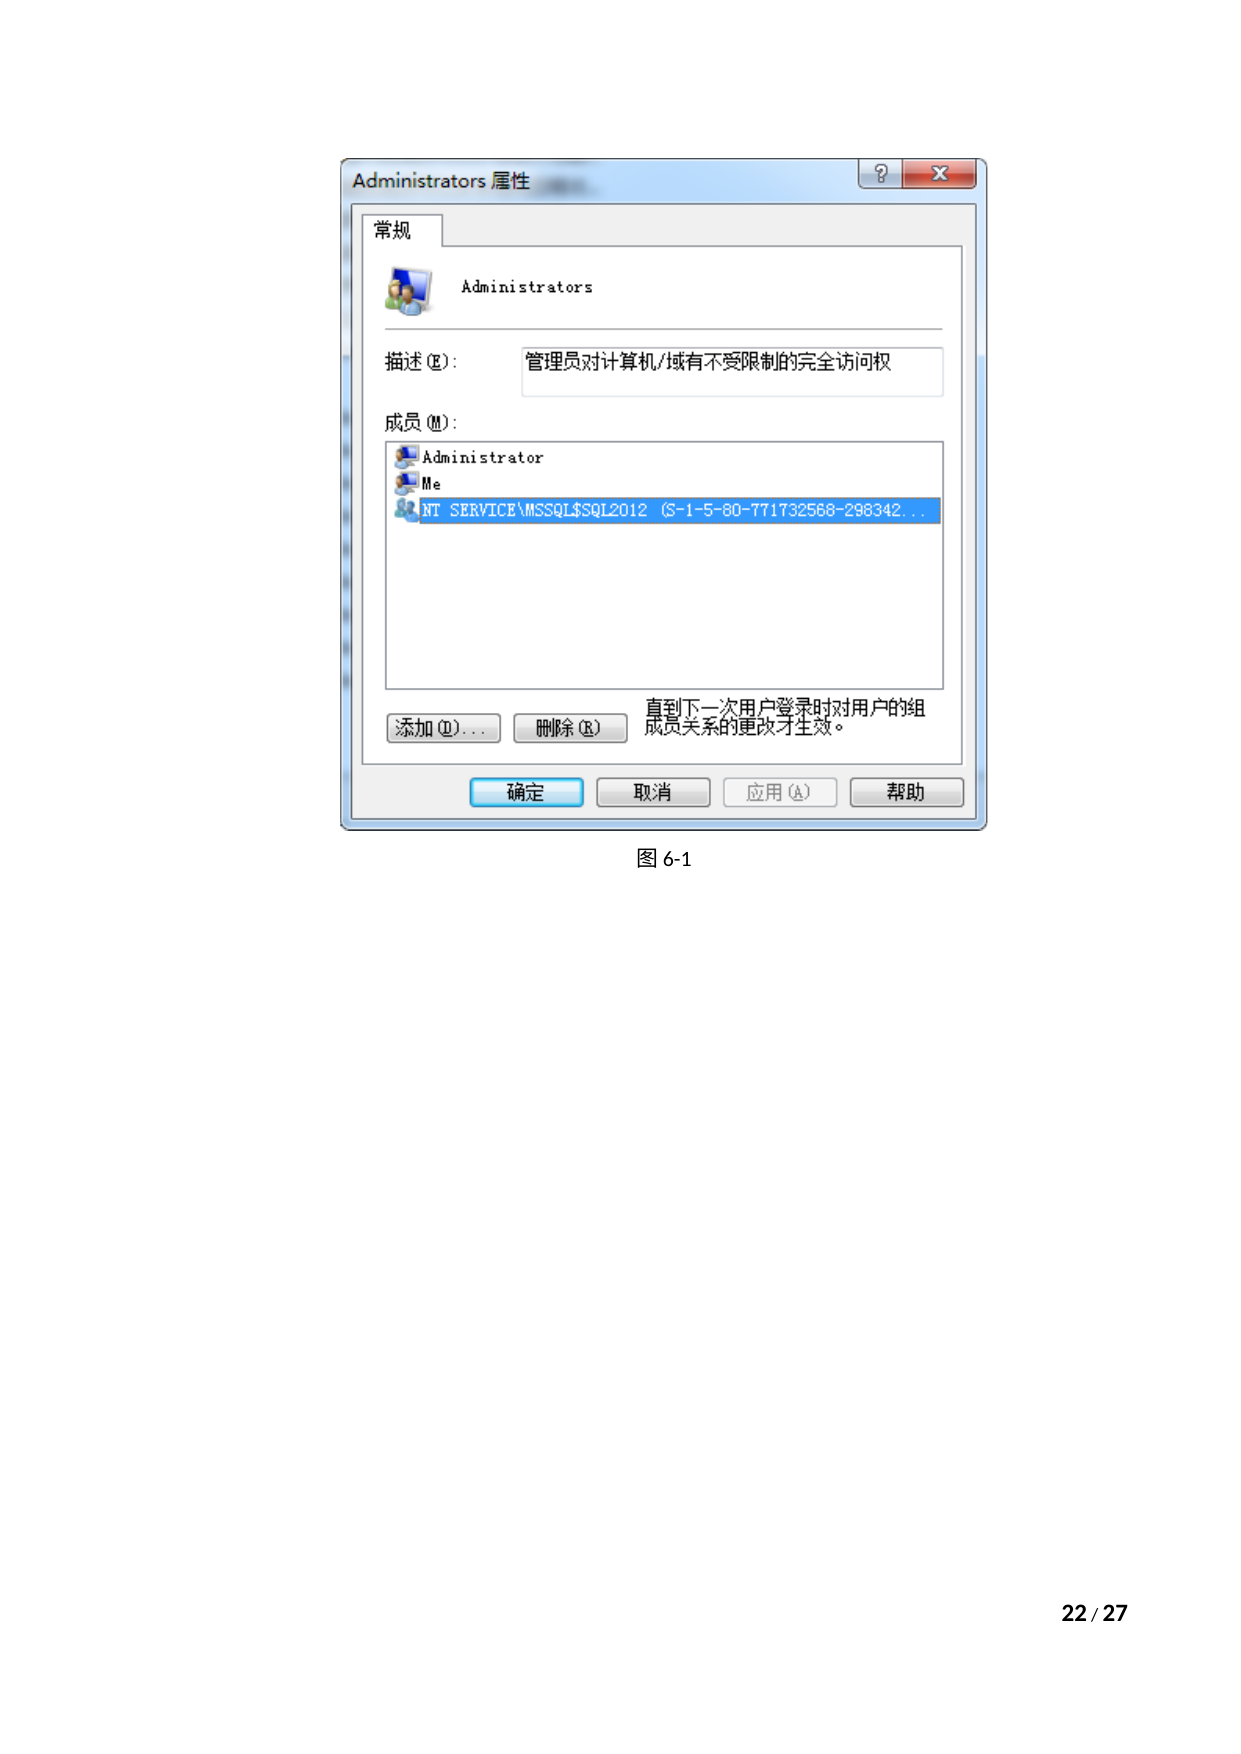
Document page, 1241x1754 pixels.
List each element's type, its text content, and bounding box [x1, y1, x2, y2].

picture [340, 158, 988, 831]
list 图6-1 [200, 841, 1128, 873]
